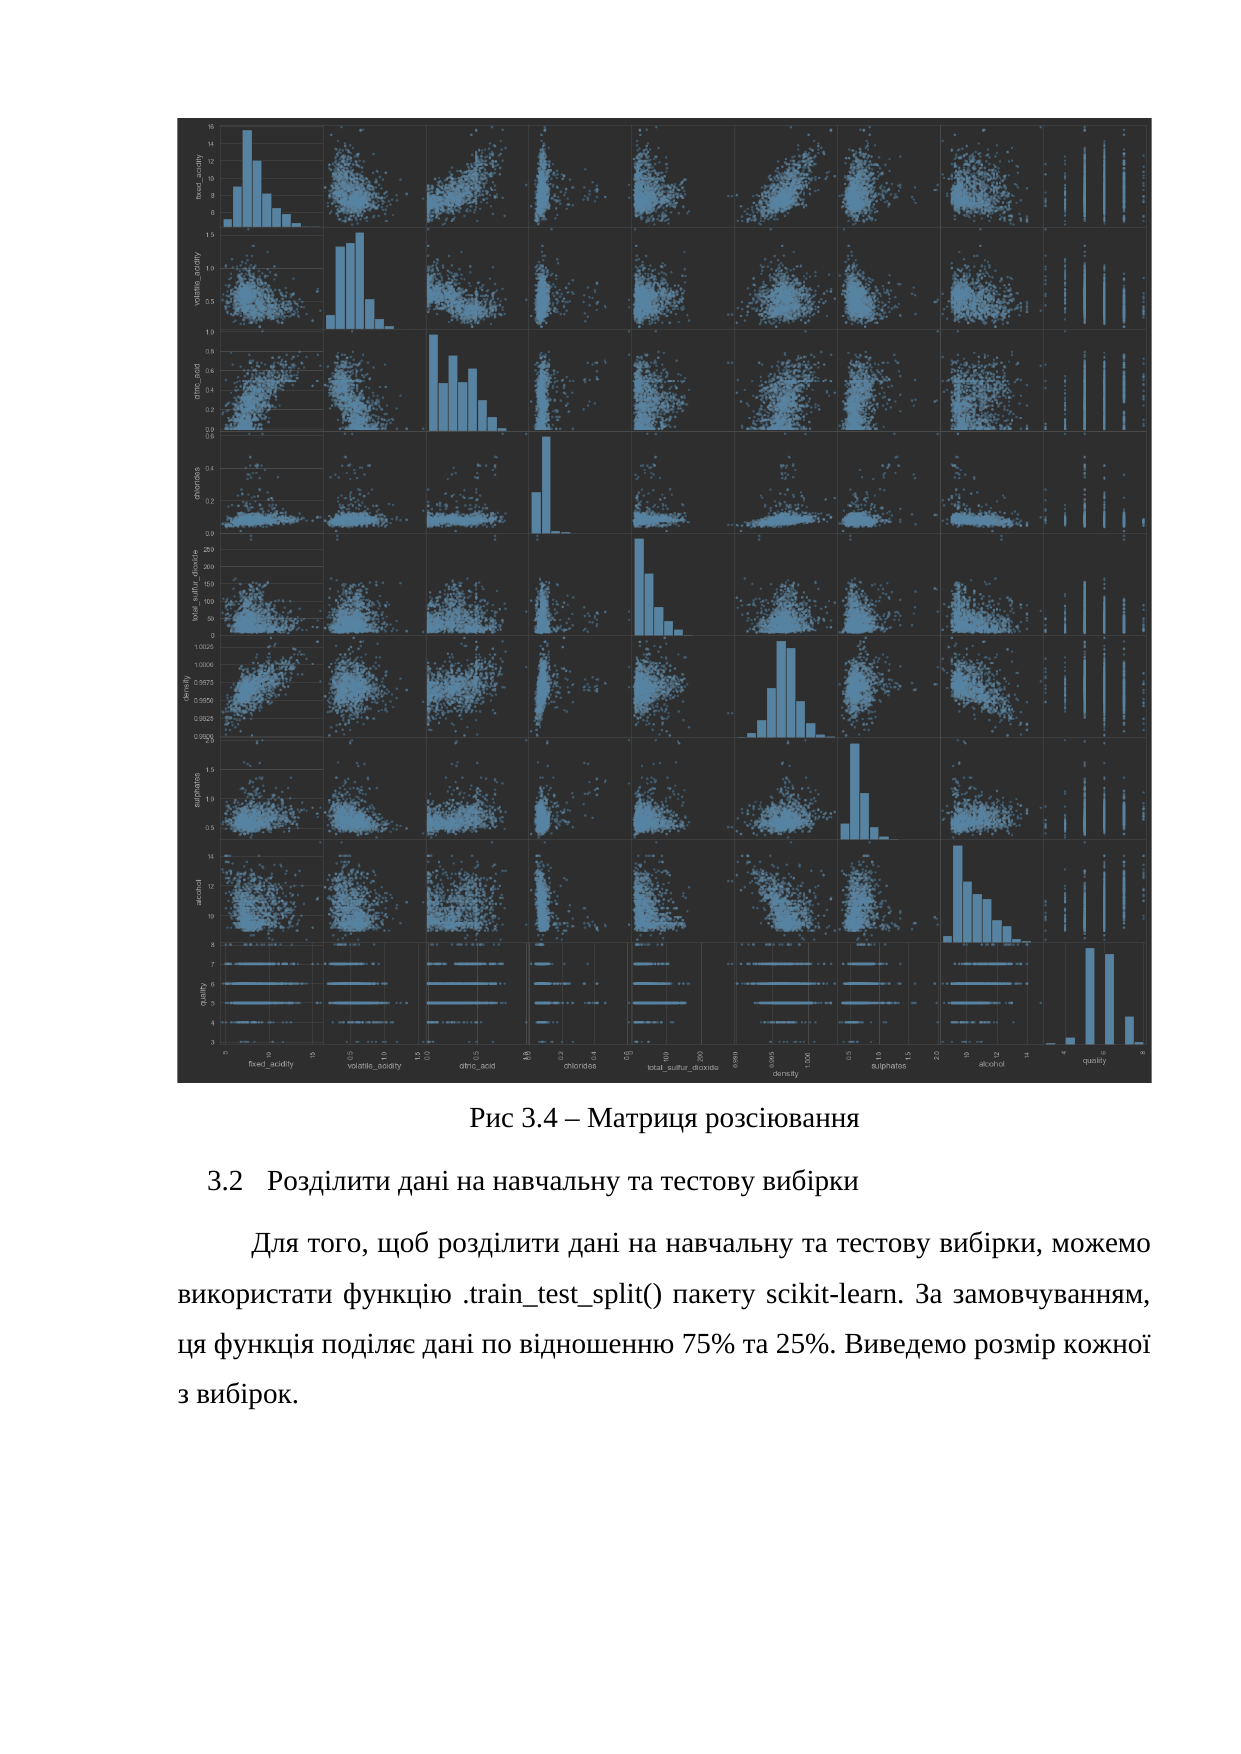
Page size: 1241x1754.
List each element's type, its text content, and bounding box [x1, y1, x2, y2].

subtitle Розділити дані на навчальну та тестову вибірки [207, 1163, 1152, 1196]
text Для того, щоб розділити дані на навчальну та тестову вибірки, можемо використати функцію .train_test_split() пакету scikit-learn. За замовчуванням, ця функція поділяє дані по відношенню 75% та 25%. Виведемо розмір кожної з вибірок. [177, 1225, 1152, 1410]
picture [177, 118, 1152, 1083]
text Рис 3.4 – Матриця розсіювання [177, 1100, 1152, 1133]
